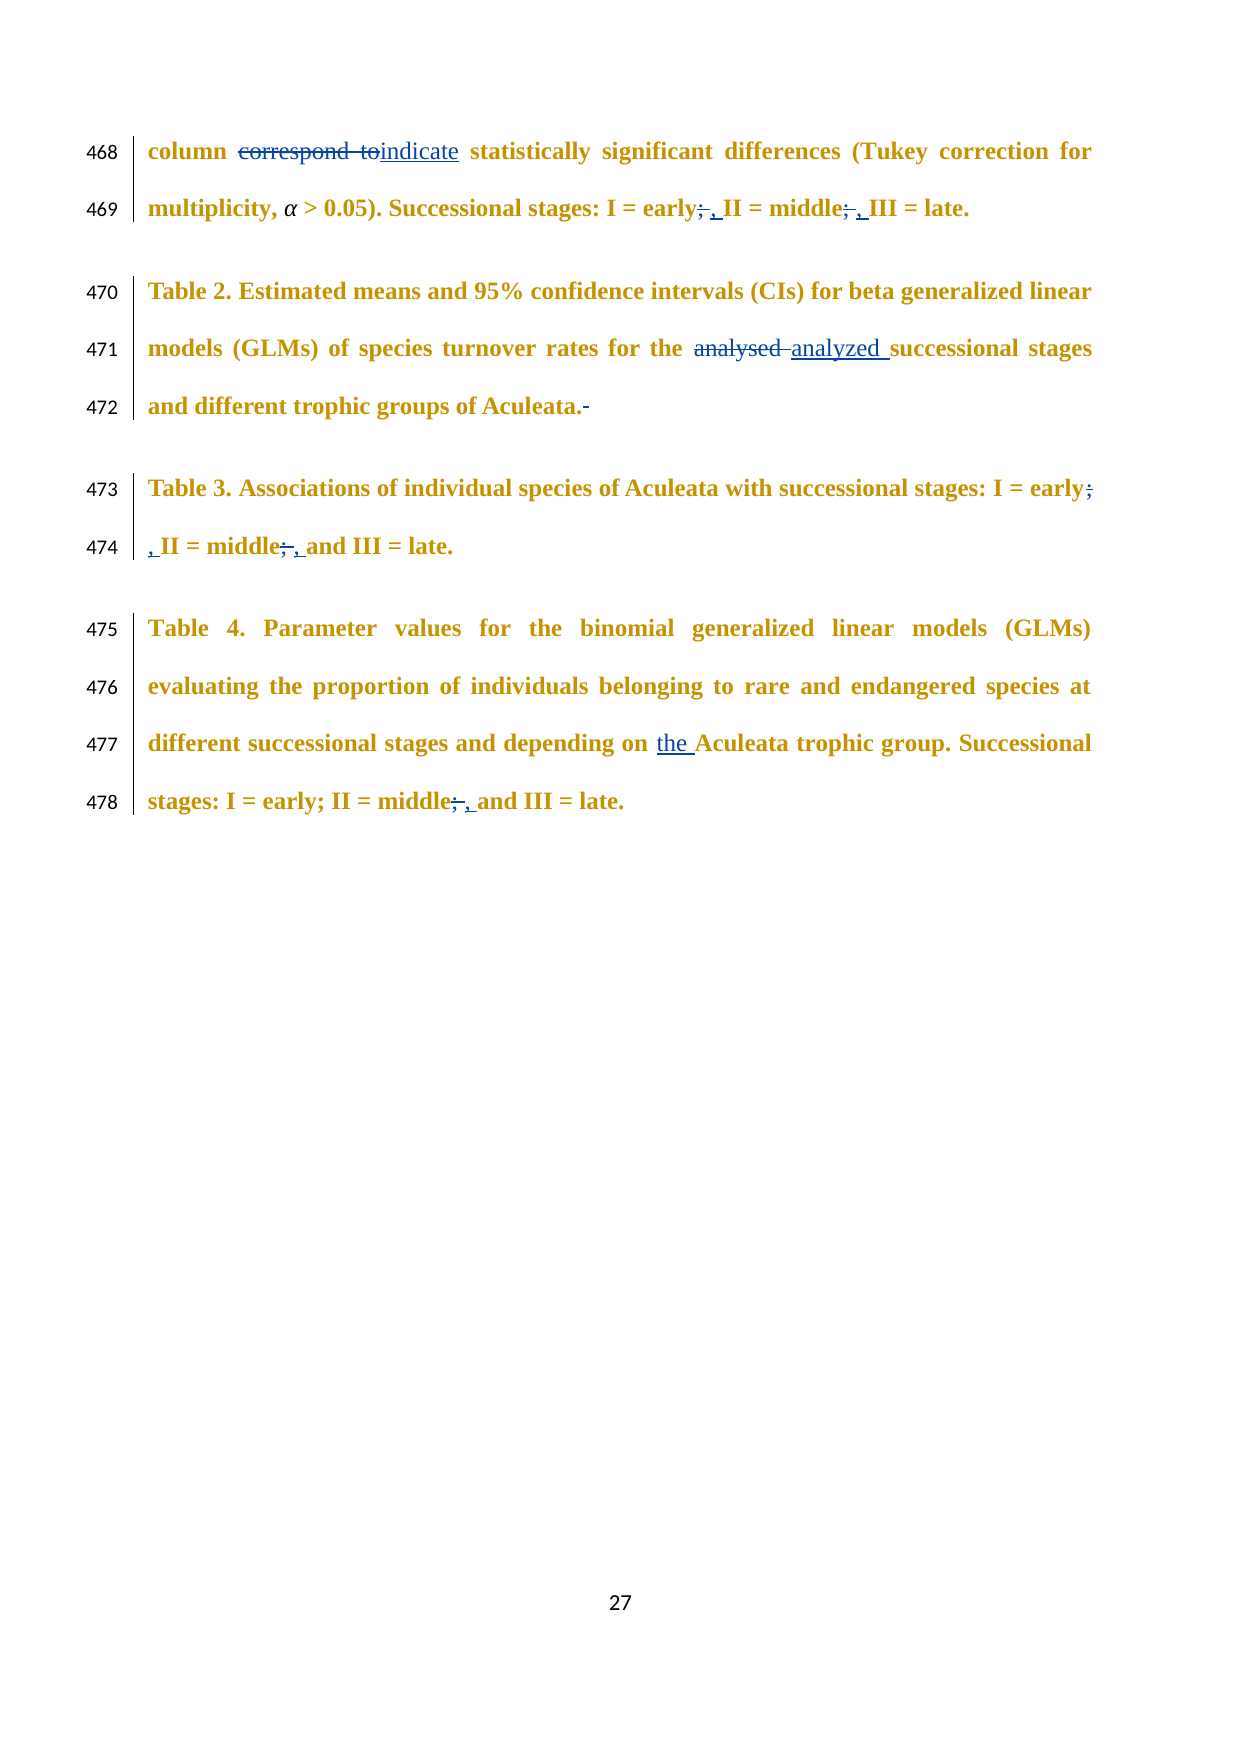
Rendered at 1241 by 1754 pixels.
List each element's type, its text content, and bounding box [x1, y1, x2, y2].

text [148, 136, 1092, 222]
text Table 3. Associations of individual species of Aculeata with successional stages: I = earlyII = middleand III = late. [148, 473, 1092, 559]
text Table 4. Parameter values for the binomial generalized linear models (GLMs) evaluating the proportion of individuals belonging to rare and endangered species at different successional stages and depending on Aculeata trophic group. Successional stages: I = early; II = middleand III = late. [148, 613, 1092, 814]
text Table 2. Estimated means and 95% confidence intervals (CIs) for beta generalized linear models (GLMs) of species turnover rates for the successional stages and different trophic groups of Aculeata. [148, 276, 1092, 419]
